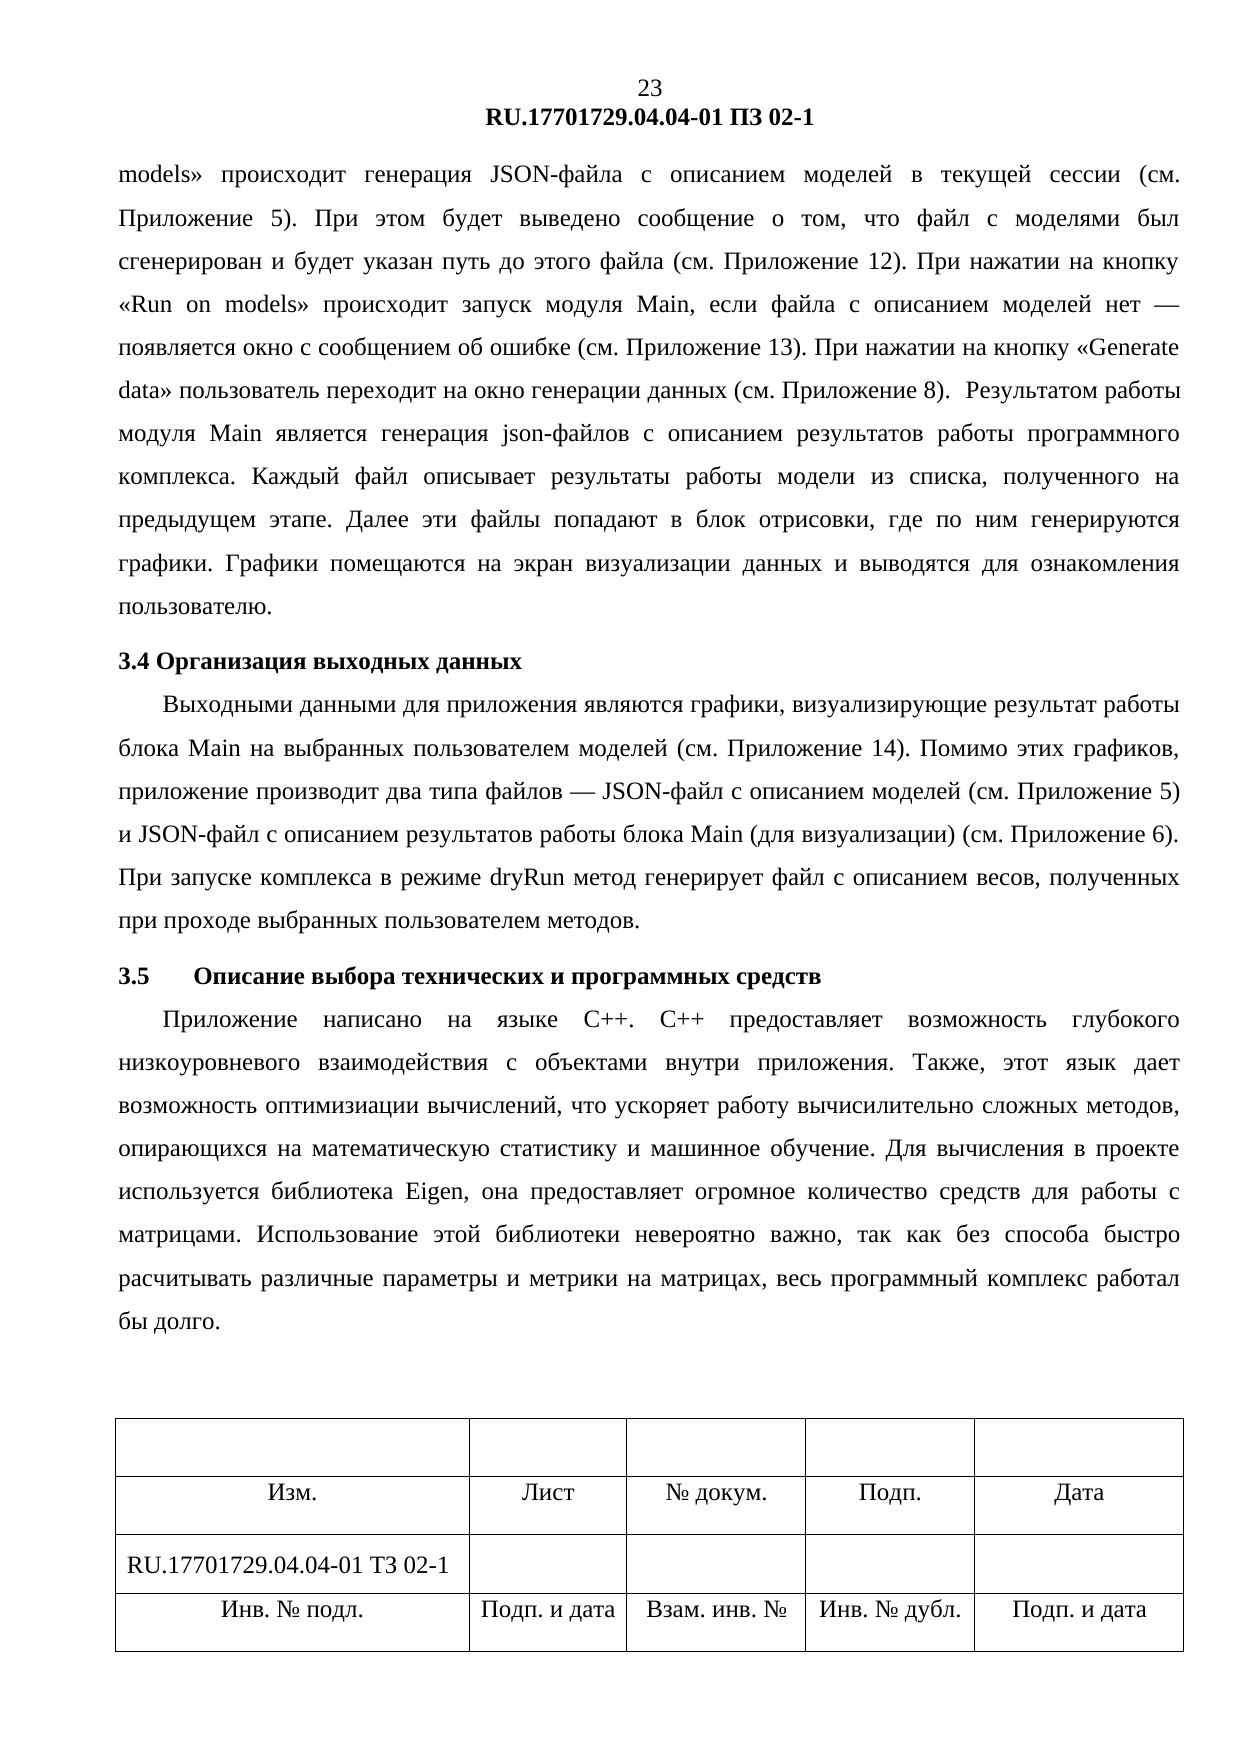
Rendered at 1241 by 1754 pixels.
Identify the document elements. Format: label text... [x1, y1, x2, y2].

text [118, 159, 1181, 619]
subtitle Описание выбора технических и программных средств [118, 961, 1181, 989]
text Приложение написано на языке С++. С++ предоставляет возможность глубокого низкоуровневого взаимодействия с объектами внутри приложения. Также, этот язык дает возможность оптимизиации вычислений, что ускоряет работу вычисилительно сложных методов, опирающихся на математическую статистику и машинное обучение. Для вычисления в проекте используется библиотека Eigen, она предоставляет огромное количество средств для работы с матрицами. Использование этой библиотеки невероятно важно, так как без способа быстро расчитывать различные параметры и метрики на матрицах, весь программный комплекс работал бы долго. [118, 1004, 1181, 1334]
text Выходными данными для приложения являются графики, визуализирующие результат работы блока Main на выбранных пользователем моделей (см. Приложение 14). Помимо этих графиков, приложение производит два типа файлов — JSON-файл с описанием моделей (см. Приложение 5) и JSON-файл с описанием результатов работы блока Main (для визуализации) (см. Приложение 6). При запуске комплекса в режиме dryRun метод генерирует файл с описанием весов, полученных при проходе выбранных пользователем методов. [118, 689, 1181, 934]
list Организация выходных данных [118, 646, 1181, 675]
